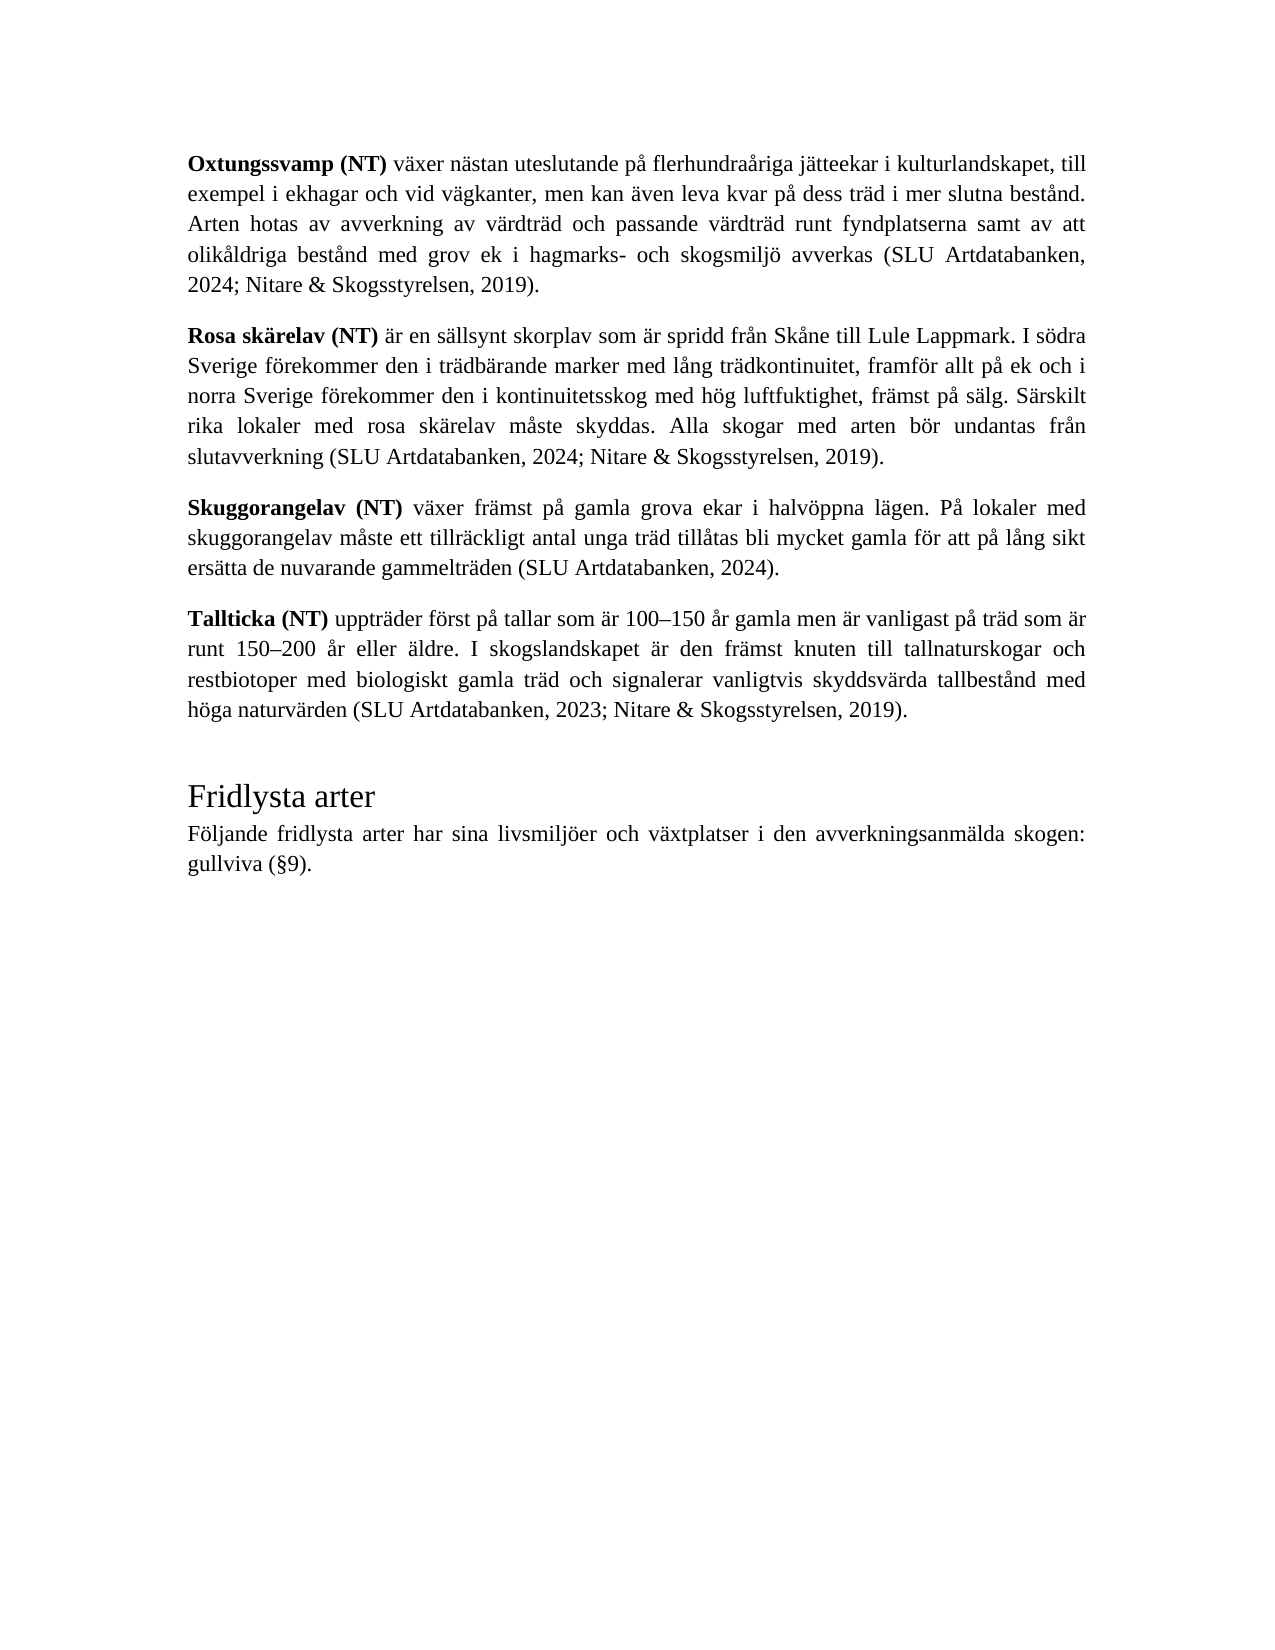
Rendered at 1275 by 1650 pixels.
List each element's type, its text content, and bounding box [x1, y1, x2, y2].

text Följande fridlysta arter har sina livsmiljöer och växtplatser i den avverkningsanmälda skogen: gullviva (§9). [187, 820, 1087, 877]
text Rosa skärelav (NT) är en sällsynt skorplav som är spridd från Skåne till Lule Lappmark. I södra Sverige förekommer den i trädbärande marker med lång trädkontinuitet, framför allt på ek och i norra Sverige förekommer den i kontinuitetsskog med hög luftfuktighet, främst på sälg. Särskilt rika lokaler med rosa skärelav måste skyddas. Alla skogar med arten bör undantas från slutavverkning (SLU Artdatabanken, 2024; Nitare & Skogsstyrelsen, 2019). [187, 322, 1087, 469]
text Oxtungssvamp (NT) växer nästan uteslutande på flerhundraåriga jätteekar i kulturlandskapet, till exempel i ekhagar och vid vägkanter, men kan även leva kvar på dess träd i mer slutna bestånd. Arten hotas av avverkning av värdträd och passande värdträd runt fyndplatserna samt av att olikåldriga bestånd med grov ek i hagmarks- och skogsmiljö avverkas (SLU Artdatabanken, 2024; Nitare & Skogsstyrelsen, 2019). [187, 150, 1087, 297]
subtitle Fridlysta arter [187, 776, 1087, 814]
text Skuggorangelav (NT) växer främst på gamla grova ekar i halvöppna lägen. På lokaler med skuggorangelav måste ett tillräckligt antal unga träd tillåtas bli mycket gamla för att på lång sikt ersätta de nuvarande gammelträden (SLU Artdatabanken, 2024). [187, 494, 1087, 581]
text Tallticka (NT) uppträder först på tallar som är 100–150 år gamla men är vanligast på träd som är runt 150–200 år eller äldre. I skogslandskapet är den främst knuten till tallnaturskogar och restbiotoper med biologiskt gamla träd och signalerar vanligtvis skyddsvärda tallbestånd med höga naturvärden (SLU Artdatabanken, 2023; Nitare & Skogsstyrelsen, 2019). [187, 605, 1087, 722]
